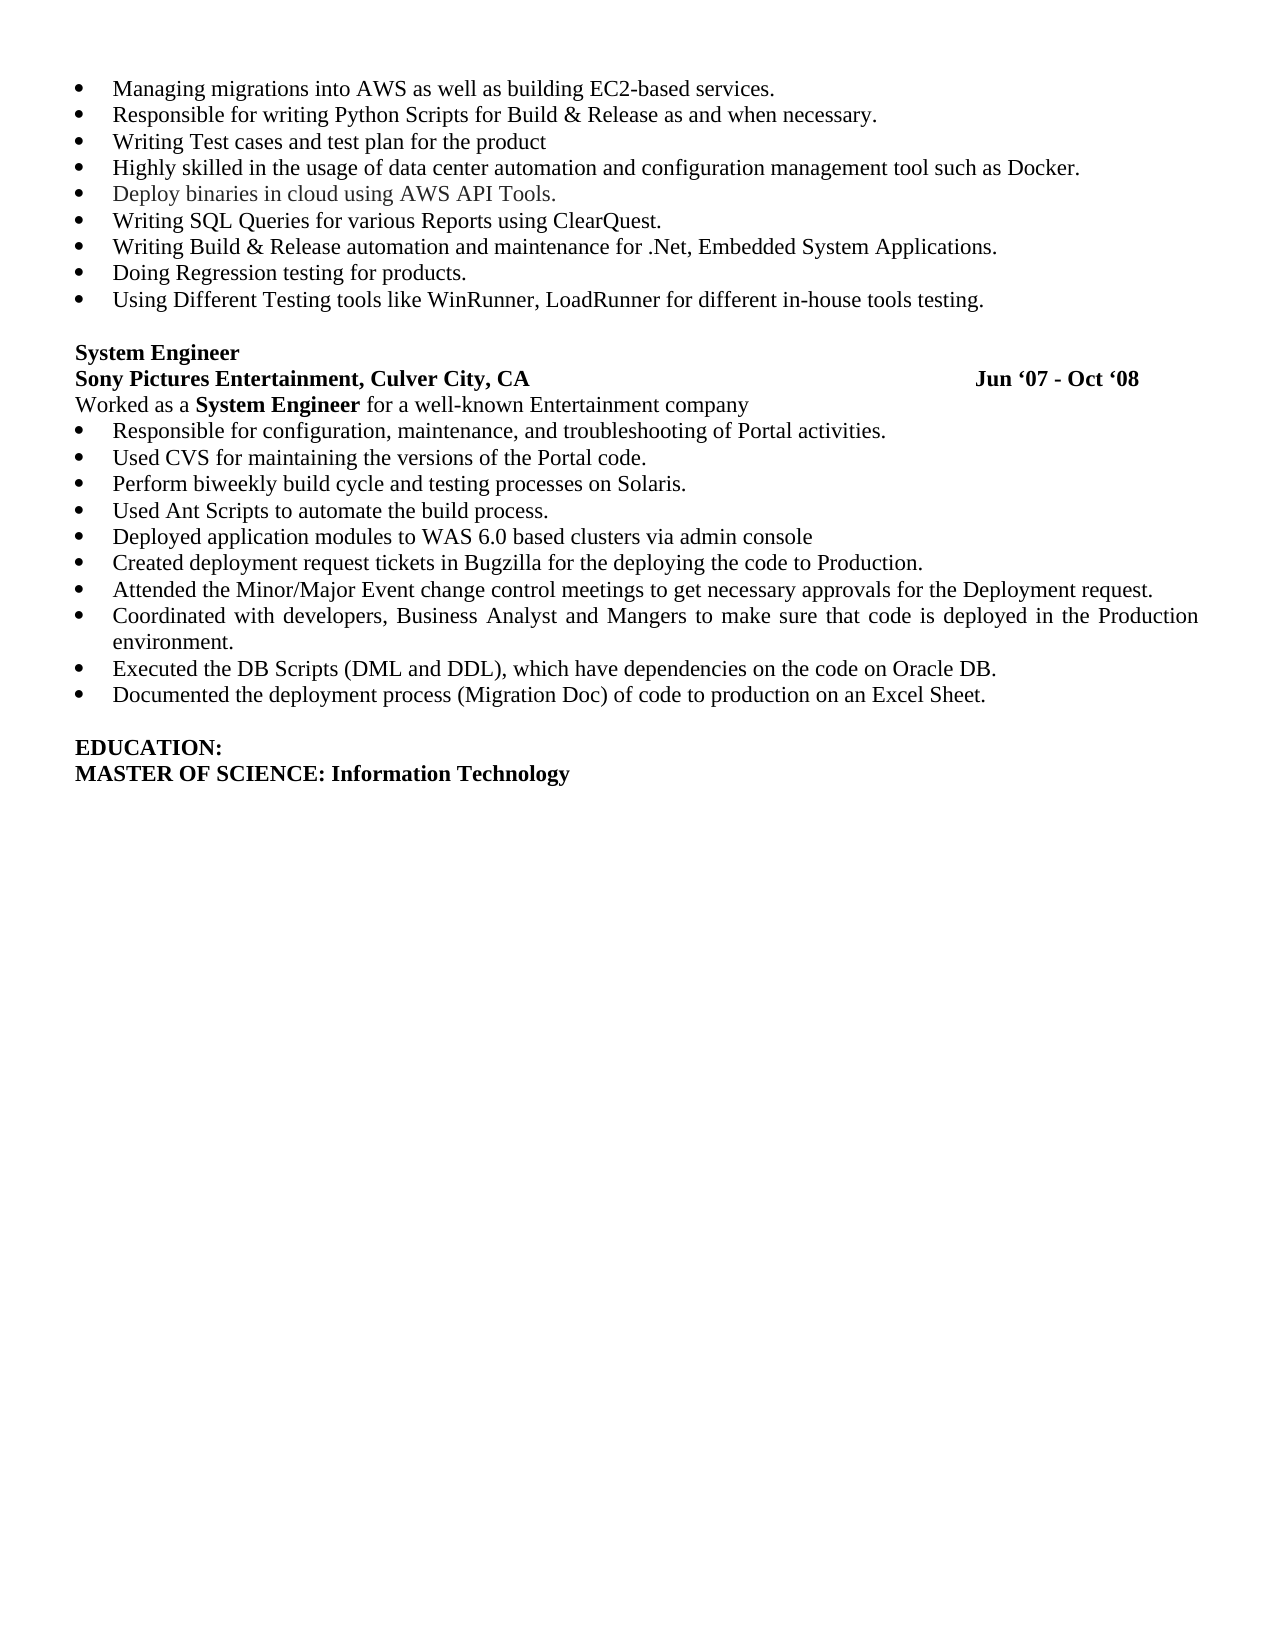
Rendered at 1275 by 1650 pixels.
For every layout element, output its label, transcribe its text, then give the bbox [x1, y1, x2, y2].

list Doing Regression testing for products. [75, 259, 1200, 286]
list Coordinated with developers, Business Analyst and Mangers to make sure that code is deployed in the Production environment. [75, 602, 1200, 655]
text Worked as a System Engineer for a well-known Entertainment company [75, 391, 1200, 418]
list Used CVS for maintaining the versions of the Portal code. [75, 444, 1200, 470]
list Highly skilled in the usage of data center automation and configuration management tool such as Docker. [75, 154, 1200, 180]
list Used Ant Scripts to automate the build process. [75, 497, 1200, 523]
text MASTER OF SCIENCE: Information Technology [75, 760, 1200, 787]
list Deployed application modules to WAS 6.0 based clusters via admin console [75, 523, 1200, 549]
text EDUCATION: [75, 734, 1200, 760]
list Attended the Minor/Major Event change control meetings to get necessary approvals for the Deployment request. [75, 576, 1200, 602]
list Using Different Testing tools like WinRunner, LoadRunner for different in-house tools testing. [75, 286, 1200, 312]
list Executed the DB Scripts (DML and DDL), which have dependencies on the code on Oracle DB. [75, 655, 1200, 681]
text Sony Pictures Entertainment, Culver City, CA Jun ‘07 - Oct ‘08 [75, 365, 1200, 391]
list Created deployment request tickets in Bugzilla for the deploying the code to Production. [75, 549, 1200, 576]
text System Engineer [75, 338, 1200, 365]
list Deploy binaries in cloud using AWS API Tools. [75, 180, 1200, 207]
list Responsible for writing Python Scripts for Build & Release as and when necessary. [75, 101, 1200, 128]
list Writing Test cases and test plan for the product [75, 128, 1200, 154]
list Managing migrations into AWS as well as building EC2-based services. [75, 75, 1200, 101]
list Writing Build & Release automation and maintenance for .Net, Embedded System Applications. [75, 233, 1200, 259]
list Documented the deployment process (Migration Doc) of code to production on an Excel Sheet. [75, 681, 1200, 707]
list Writing SQL Queries for various Reports using ClearQuest. [75, 207, 1200, 233]
list Perform biweekly build cycle and testing processes on Solaris. [75, 470, 1200, 497]
list Responsible for configuration, maintenance, and troubleshooting of Portal activities. [75, 418, 1200, 444]
